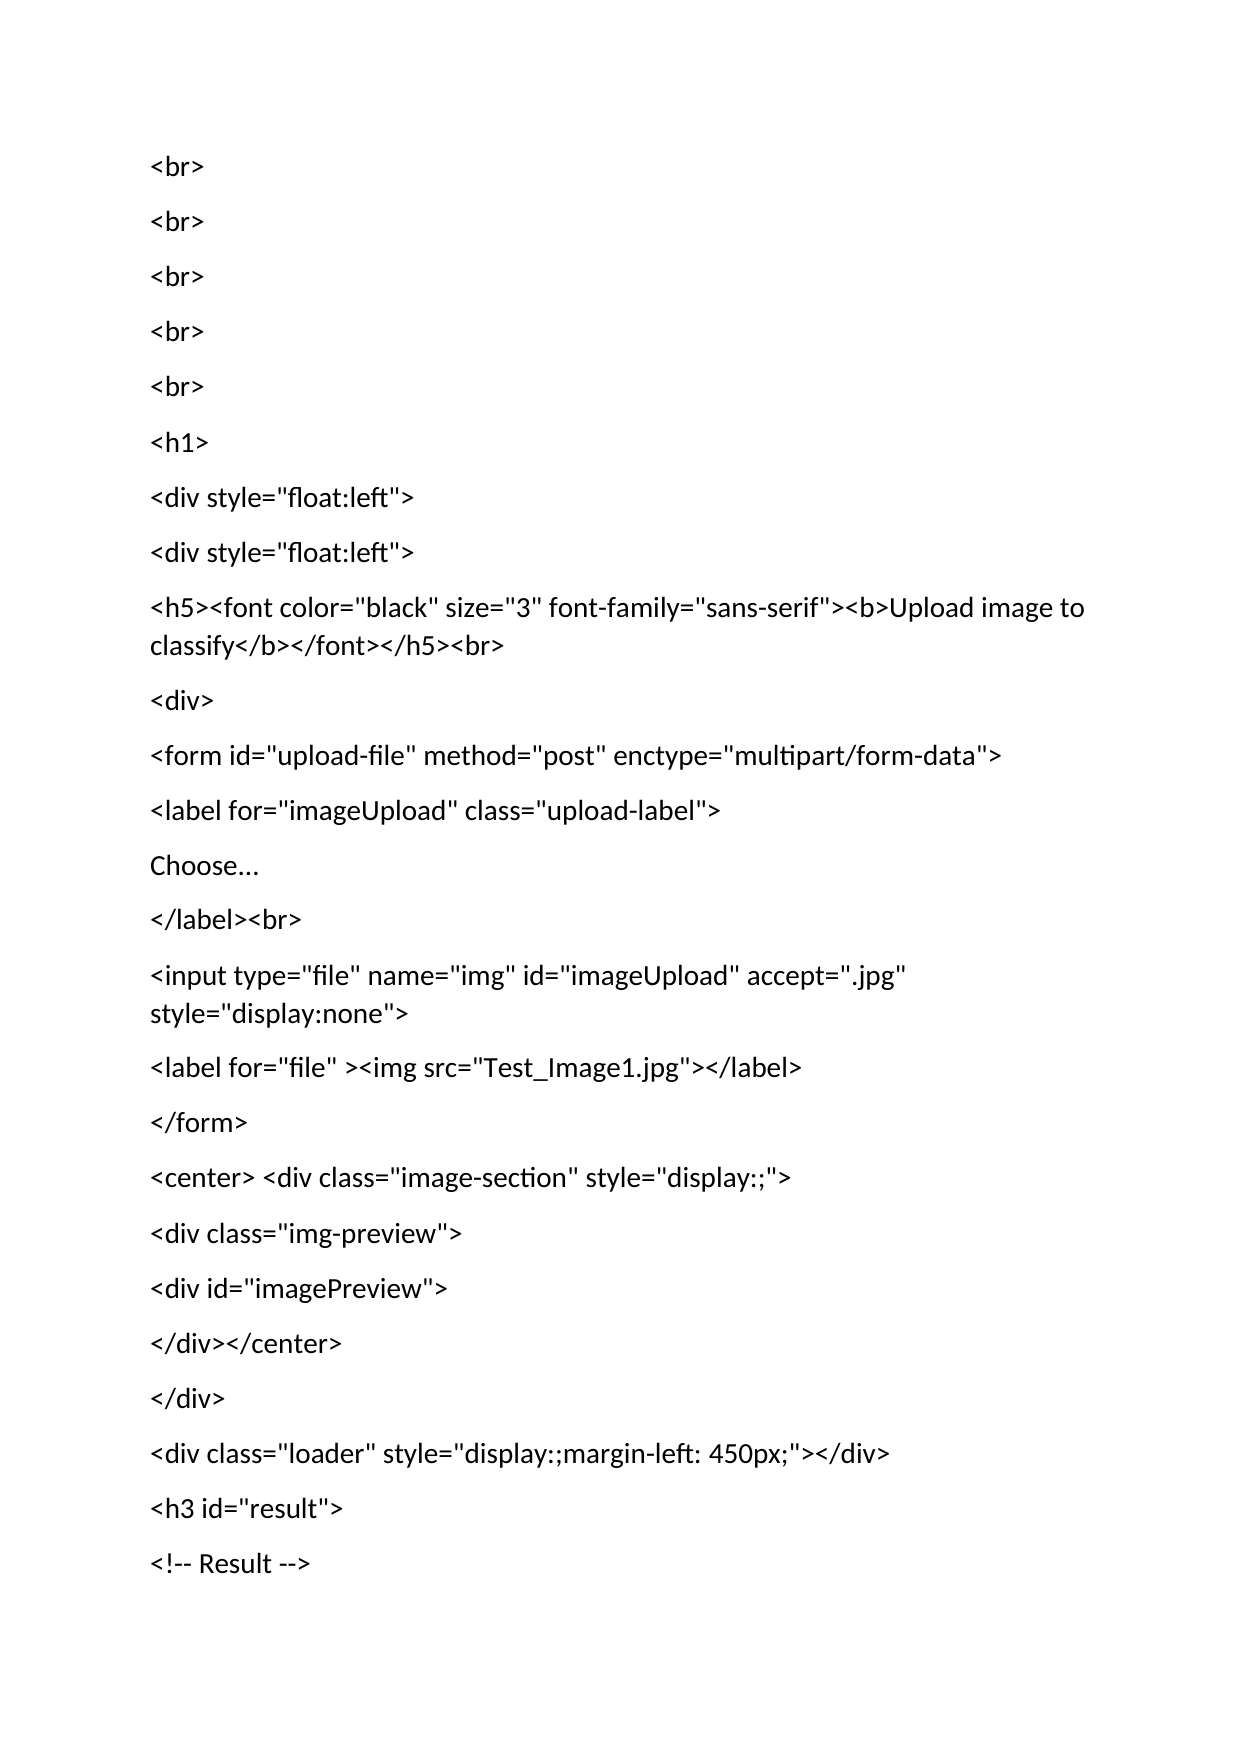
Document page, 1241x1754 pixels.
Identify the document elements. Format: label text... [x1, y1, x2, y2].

text <br> [150, 258, 1096, 294]
text <h3 id="result"> [150, 1490, 1096, 1526]
text <input type="file" name="img" id="imageUpload" accept=".jpg" style="display:none"> [150, 957, 908, 1030]
text <label for="file" ><img src="Test_Image1.jpg"></label> [150, 1049, 1096, 1085]
text <h1> [150, 424, 1096, 459]
text <div class="img-preview"> [150, 1215, 1096, 1250]
text <h5><font color="black" size="3" font-family="sans-serif"><b>Upload image to classify</b></font></h5><br> [150, 589, 1087, 663]
text <div> [150, 682, 1096, 717]
text <div class="loader" style="display:;margin-left: 450px;"></div> [150, 1435, 1096, 1471]
text <br> [150, 368, 1096, 404]
text </label><br> [150, 901, 1096, 937]
text <!-- Result --> [150, 1545, 1096, 1581]
text <div style="float:left"> [150, 534, 1096, 570]
text </div></center> [150, 1325, 1096, 1361]
text </div> [150, 1380, 1096, 1416]
text <form id="upload-file" method="post" enctype="multipart/form-data"> [150, 737, 1096, 772]
text </form> [150, 1104, 1096, 1140]
text <div id="imagePreview"> [150, 1270, 1096, 1305]
text <br> [150, 313, 1096, 349]
text <br> [150, 148, 1096, 184]
text <center> <div class="image-section" style="display:;"> [150, 1159, 1096, 1195]
text <label for="imageUpload" class="upload-label"> Choose... [150, 792, 723, 882]
text <div style="float:left"> [150, 479, 1096, 514]
text <br> [150, 203, 1096, 239]
